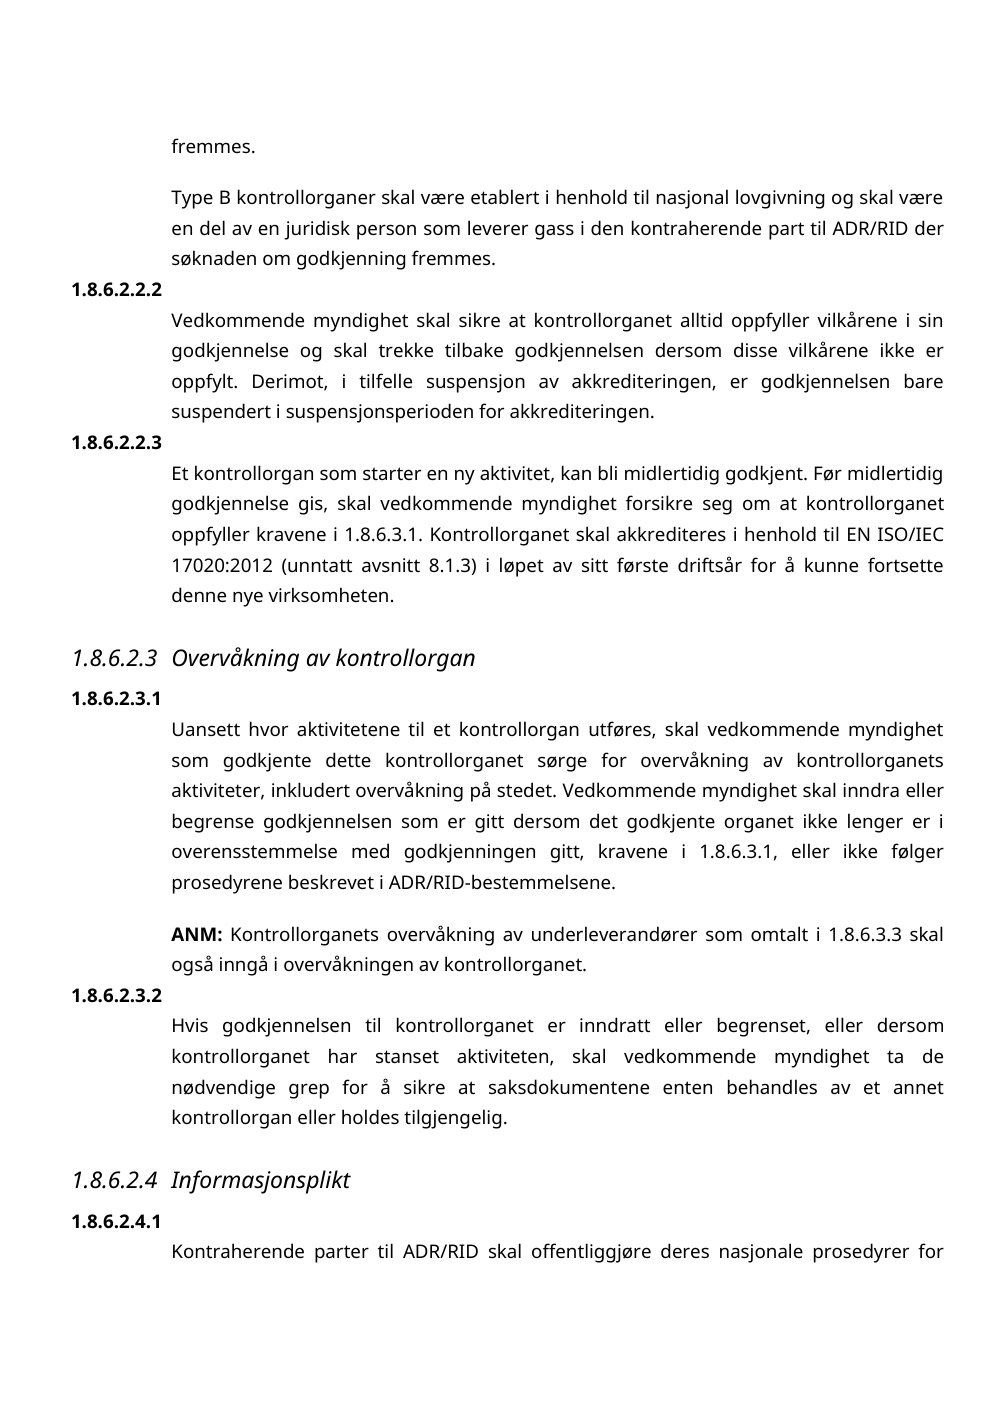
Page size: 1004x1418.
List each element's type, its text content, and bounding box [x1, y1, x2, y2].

text Type B kontrollorganer skal være etablert i henhold til nasjonal lovgivning og skal være en del av en juridisk person som leverer gass i den kontraherende part til ADR/RID der søknaden om godkjenning fremmes. [171, 184, 945, 271]
text 1.8.6.2.2.2 [71, 276, 945, 302]
text Uansett hvor aktivitetene til et kontrollorgan utføres, skal vedkommende myndighet som godkjente dette kontrollorganet sørge for overvåkning av kontrollorganets aktiviteter, inkludert overvåkning på stedet. Vedkommende myndighet skal inndra eller begrense godkjennelsen som er gitt dersom det godkjente organet ikke lenger er i overensstemmelse med godkjenningen gitt, kravene i 1.8.6.3.1, eller ikke følger prosedyrene beskrevet i ADR/RID-bestemmelsene. [171, 716, 945, 895]
text 1.8.6.2.3.1 [71, 686, 945, 711]
text 1.8.6.2.4 Informasjonsplikt [71, 1164, 945, 1196]
text ANM: Kontrollorganets overvåkning av underleverandører som omtalt i 1.8.6.3.3 skal også inngå i overvåkningen av kontrollorganet. [171, 921, 945, 977]
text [171, 1238, 945, 1264]
text 1.8.6.2.4.1 [71, 1208, 945, 1233]
text Hvis godkjennelsen til kontrollorganet er inndratt eller begrenset, eller dersom kontrollorganet har stanset aktiviteten, skal vedkommende myndighet ta de nødvendige grep for å sikre at saksdokumentene enten behandles av et annet kontrollorgan eller holdes tilgjengelig. [171, 1013, 945, 1130]
text 1.8.6.2.2.3 [71, 429, 945, 455]
text 1.8.6.2.3 Overvåkning av kontrollorgan [71, 642, 945, 673]
text Vedkommende myndighet skal sikre at kontrollorganet alltid oppfyller vilkårene i sin godkjennelse og skal trekke tilbake godkjennelsen dersom disse vilkårene ikke er oppfylt. Derimot, i tilfelle suspensjon av akkrediteringen, er godkjennelsen bare suspendert i suspensjonsperioden for akkrediteringen. [171, 307, 945, 424]
text Et kontrollorgan som starter en ny aktivitet, kan bli midlertidig godkjent. Før midlertidig godkjennelse gis, skal vedkommende myndighet forsikre seg om at kontrollorganet oppfyller kravene i 1.8.6.3.1. Kontrollorganet skal akkrediteres i henhold til EN ISO/IEC 17020:2012 (unntatt avsnitt 8.1.3) i løpet av sitt første driftsår for å kunne fortsette denne nye virksomheten. [171, 460, 945, 608]
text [171, 133, 945, 158]
text 1.8.6.2.3.2 [71, 982, 945, 1008]
